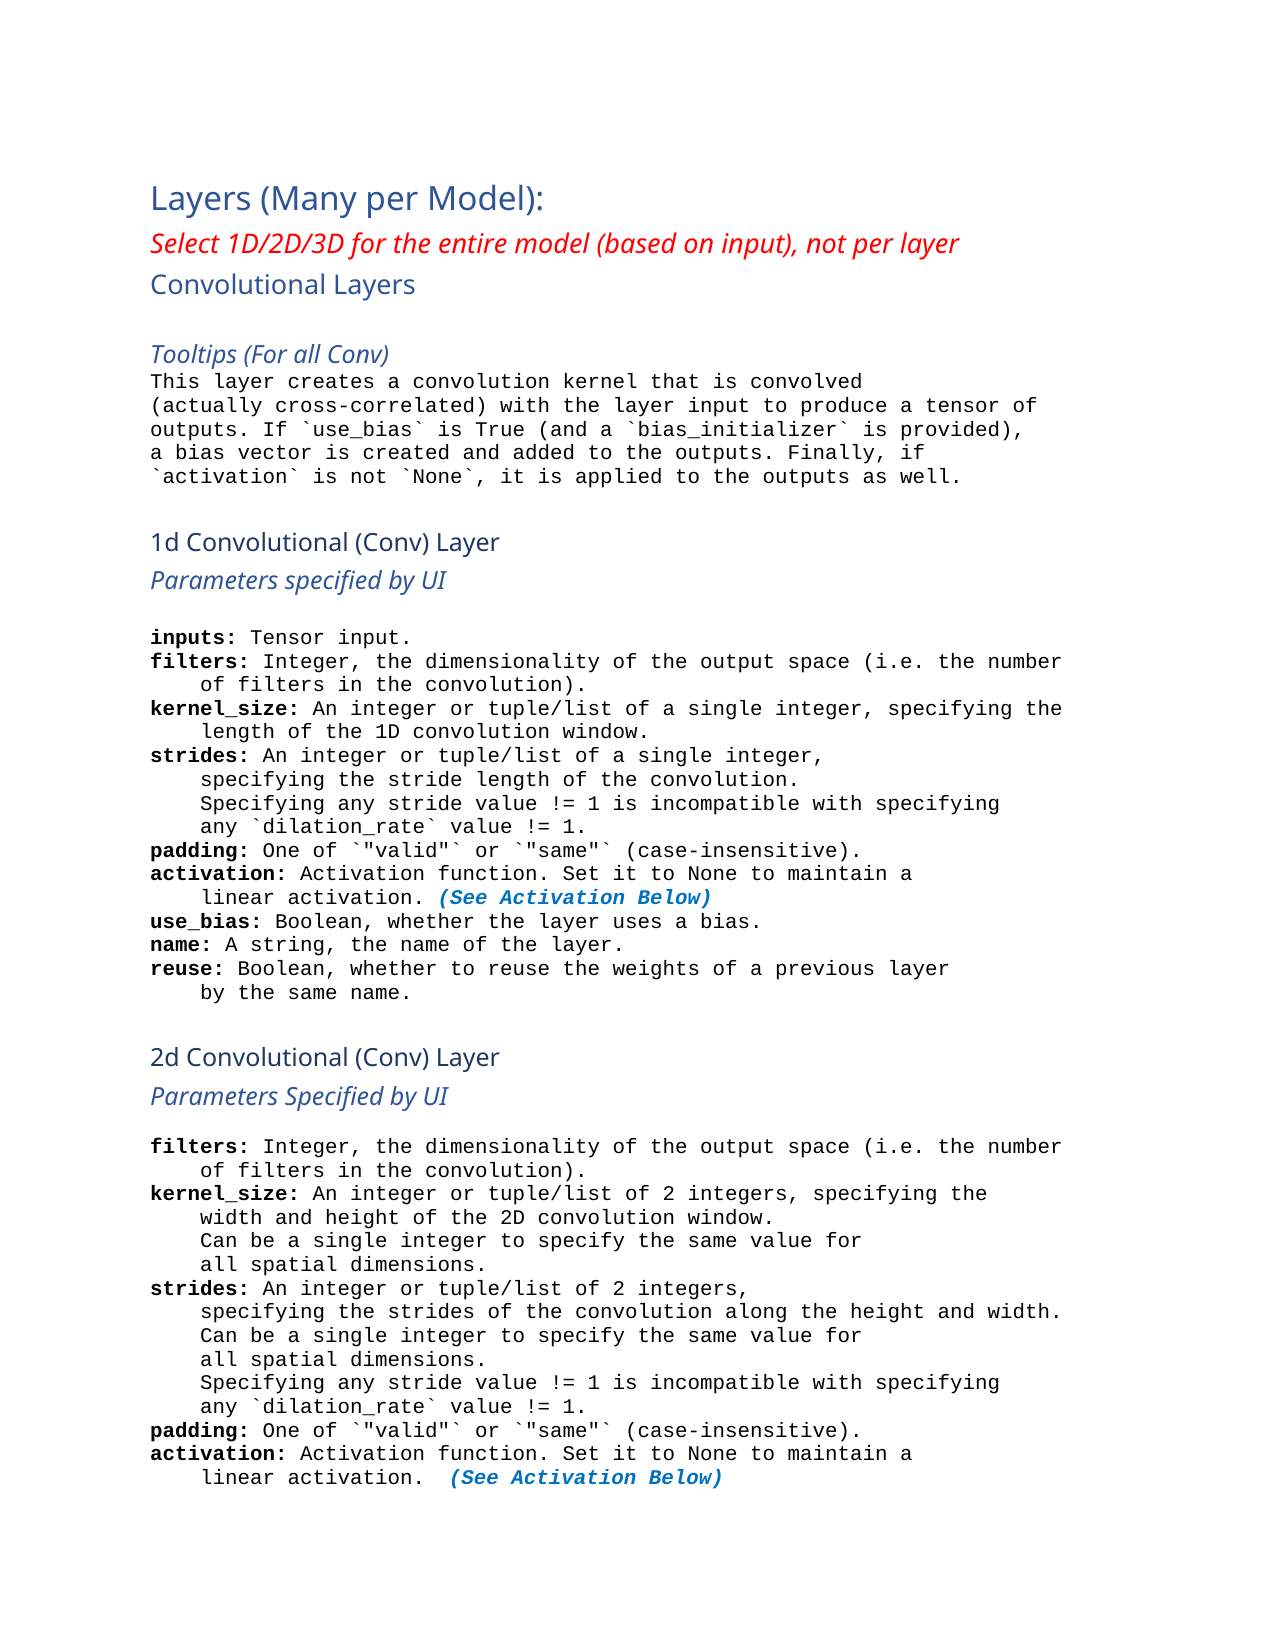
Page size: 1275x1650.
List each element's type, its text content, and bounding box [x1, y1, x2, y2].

text kernel_size: An integer or tuple/list of 2 integers, specifying the [150, 1183, 1125, 1207]
text kernel_size: An integer or tuple/list of a single integer, specifying the [150, 698, 1125, 722]
text strides: An integer or tuple/list of a single integer, [150, 745, 1125, 769]
text This layer creates a convolution kernel that is convolved [150, 371, 1125, 395]
text any `dilation_rate` value != 1. [150, 816, 1125, 840]
text by the same name. [150, 982, 1125, 1005]
text Can be a single integer to specify the same value for [150, 1325, 1125, 1349]
subtitle Parameters specified by UI [150, 562, 1125, 596]
text all spatial dimensions. [150, 1349, 1125, 1372]
text linear activation. (See Activation Below) [150, 1467, 1125, 1491]
text of filters in the convolution). [150, 674, 1125, 698]
text specifying the stride length of the convolution. [150, 769, 1125, 792]
subtitle 2d Convolutional (Conv) Layer [150, 1040, 1125, 1074]
subtitle Select 1D/2D/3D for the entire model (based on input), not per layer [150, 224, 1125, 261]
text Specifying any stride value != 1 is incompatible with specifying [150, 792, 1125, 816]
subtitle 1d Convolutional (Conv) Layer [150, 524, 1125, 558]
text padding: One of `"valid"` or `"same"` (case-insensitive). [150, 840, 1125, 863]
text name: A string, the name of the layer. [150, 934, 1125, 958]
text Specifying any stride value != 1 is incompatible with specifying [150, 1372, 1125, 1396]
text filters: Integer, the dimensionality of the output space (i.e. the number [150, 1136, 1125, 1159]
text width and height of the 2D convolution window. [150, 1207, 1125, 1231]
text any `dilation_rate` value != 1. [150, 1396, 1125, 1420]
subtitle Parameters Specified by UI [150, 1078, 1125, 1112]
subtitle Tooltips (For all Conv) [150, 337, 1125, 371]
text specifying the strides of the convolution along the height and width. [150, 1301, 1125, 1325]
text linear activation. (See Activation Below) [150, 887, 1125, 911]
text activation: Activation function. Set it to None to maintain a [150, 1443, 1125, 1467]
text outputs. If `use_bias` is True (and a `bias_initializer` is provided), [150, 418, 1125, 442]
text `activation` is not `None`, it is applied to the outputs as well. [150, 466, 1125, 489]
text length of the 1D convolution window. [150, 722, 1125, 745]
subtitle Layers (Many per Model): [150, 175, 1125, 220]
text inputs: Tensor input. [150, 627, 1125, 651]
text strides: An integer or tuple/list of 2 integers, [150, 1278, 1125, 1301]
text Can be a single integer to specify the same value for [150, 1231, 1125, 1254]
text a bias vector is created and added to the outputs. Finally, if [150, 442, 1125, 466]
text reuse: Boolean, whether to reuse the weights of a previous layer [150, 958, 1125, 982]
text all spatial dimensions. [150, 1254, 1125, 1278]
text use_bias: Boolean, whether the layer uses a bias. [150, 911, 1125, 934]
text activation: Activation function. Set it to None to maintain a [150, 863, 1125, 887]
text (actually cross-correlated) with the layer input to produce a tensor of [150, 395, 1125, 418]
text of filters in the convolution). [150, 1159, 1125, 1183]
text padding: One of `"valid"` or `"same"` (case-insensitive). [150, 1420, 1125, 1443]
text filters: Integer, the dimensionality of the output space (i.e. the number [150, 651, 1125, 674]
subtitle Convolutional Layers [150, 266, 1125, 302]
